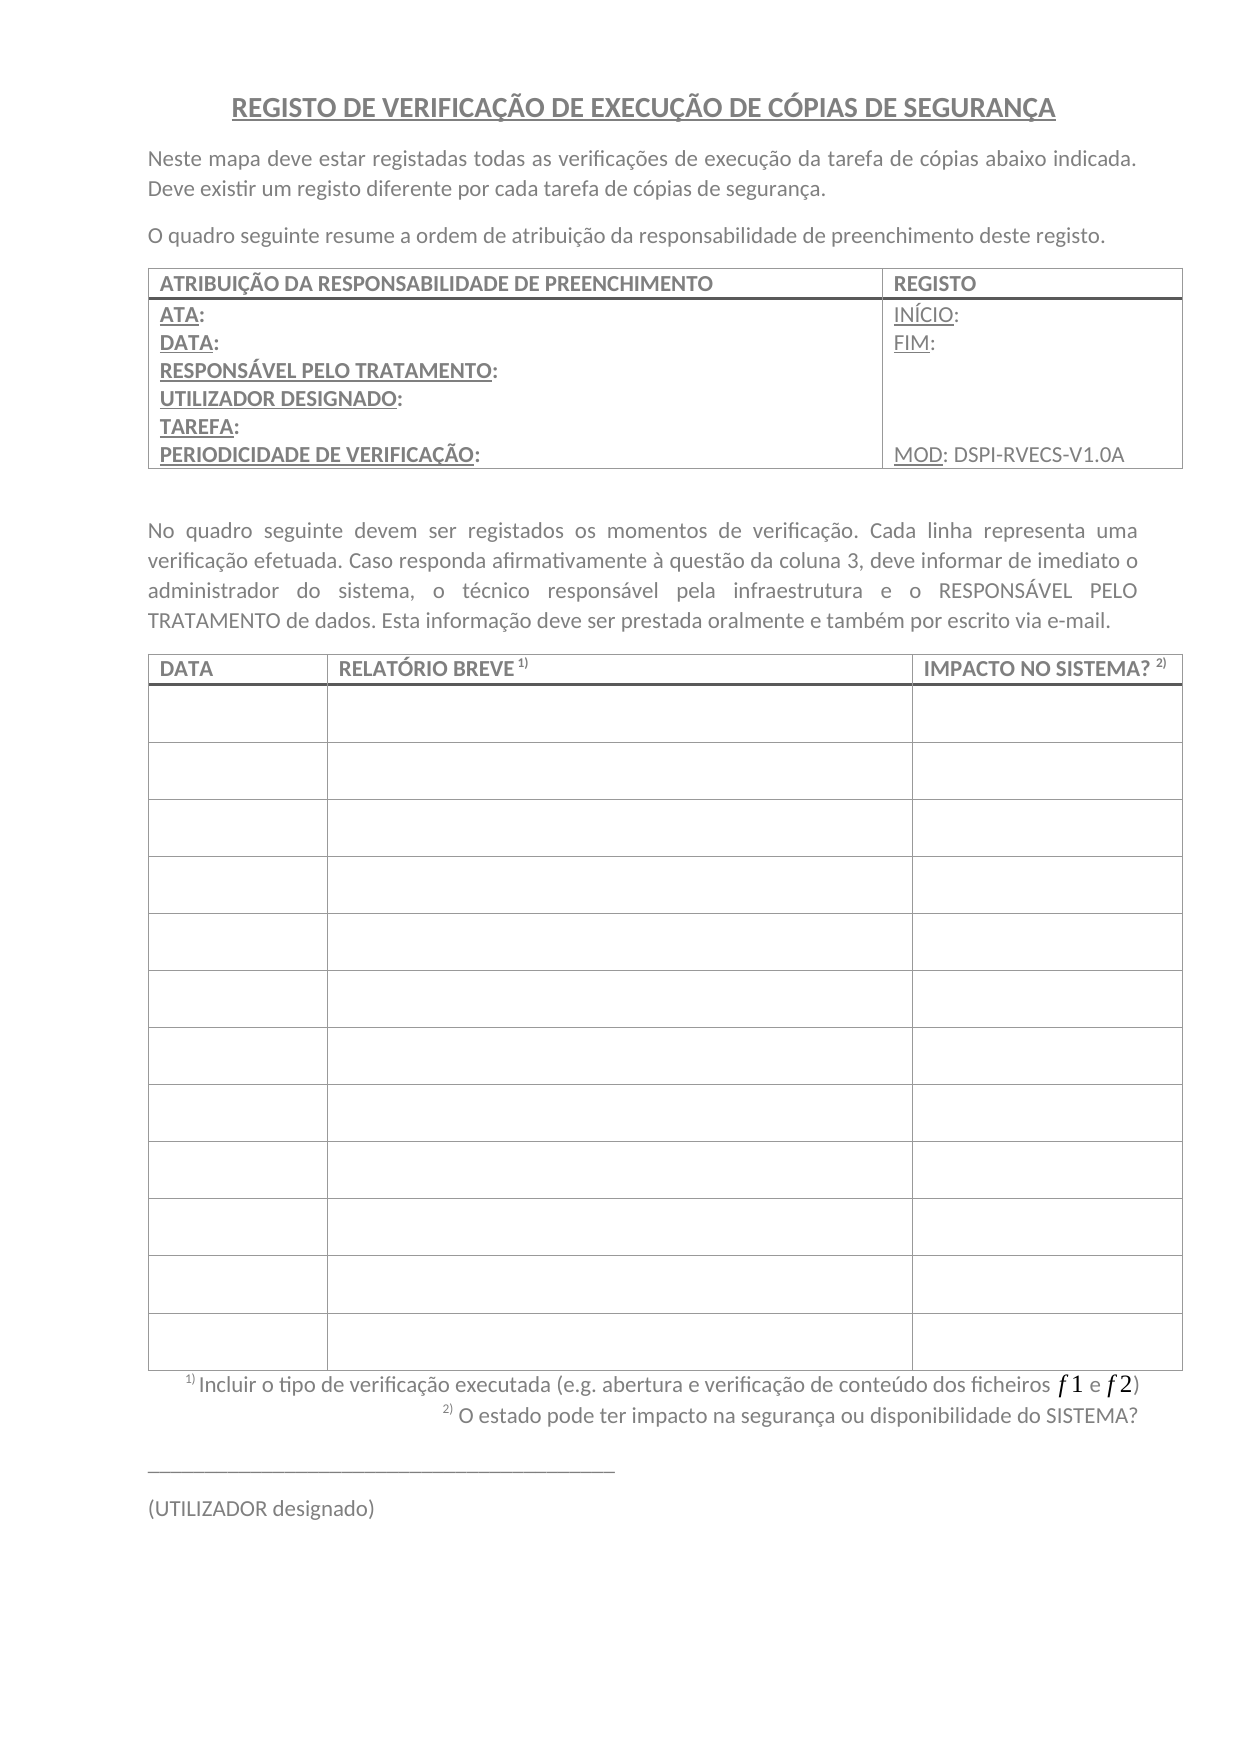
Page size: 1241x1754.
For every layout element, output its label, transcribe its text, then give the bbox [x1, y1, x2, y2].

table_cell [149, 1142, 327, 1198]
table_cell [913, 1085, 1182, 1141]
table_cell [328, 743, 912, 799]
text (UTILIZADOR designado) [148, 1494, 1140, 1523]
text 1) Incluir o tipo de verificação executada (e.g. abertura e verificação de conteúdo dos ficheiros e ) 2) O estado pode ter impacto na segurança ou disponibilidade do SISTEMA? [148, 1371, 1140, 1429]
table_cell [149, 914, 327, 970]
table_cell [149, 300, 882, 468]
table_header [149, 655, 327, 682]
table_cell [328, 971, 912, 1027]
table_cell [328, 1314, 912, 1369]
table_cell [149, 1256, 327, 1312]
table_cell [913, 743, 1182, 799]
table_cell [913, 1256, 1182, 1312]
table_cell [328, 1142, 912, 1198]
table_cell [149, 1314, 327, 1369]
text O quadro seguinte resume a ordem de atribuição da responsabilidade de preenchimento deste registo. [148, 221, 1140, 249]
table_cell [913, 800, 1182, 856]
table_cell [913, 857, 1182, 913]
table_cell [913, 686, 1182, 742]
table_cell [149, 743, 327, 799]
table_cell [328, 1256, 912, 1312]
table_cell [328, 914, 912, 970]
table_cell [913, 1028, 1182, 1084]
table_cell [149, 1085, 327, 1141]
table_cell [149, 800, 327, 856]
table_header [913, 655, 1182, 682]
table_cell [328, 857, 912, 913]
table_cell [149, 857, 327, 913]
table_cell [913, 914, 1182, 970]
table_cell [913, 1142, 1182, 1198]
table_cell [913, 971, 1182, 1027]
text _________________________________________ [148, 1448, 1140, 1476]
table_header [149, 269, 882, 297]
text Neste mapa deve estar registadas todas as verificações de execução da tarefa de cópias abaixo indicada. Deve existir um registo diferente por cada tarefa de cópias de segurança. [148, 144, 1140, 202]
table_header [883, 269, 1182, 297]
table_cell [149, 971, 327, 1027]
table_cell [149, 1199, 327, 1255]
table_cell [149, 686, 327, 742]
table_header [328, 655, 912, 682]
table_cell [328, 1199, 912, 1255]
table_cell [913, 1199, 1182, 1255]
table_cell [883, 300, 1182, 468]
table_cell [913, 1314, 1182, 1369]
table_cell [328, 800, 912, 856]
text REGISTO DE VERIFICAÇÃO DE EXECUÇÃO DE CÓPIAS DE SEGURANÇA [148, 89, 1140, 124]
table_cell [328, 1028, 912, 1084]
text No quadro seguinte devem ser registados os momentos de verificação. Cada linha representa uma verificação efetuada. Caso responda afirmativamente à questão da coluna 3, deve informar de imediato o administrador do sistema, o técnico responsável pela infraestrutura e o RESPONSÁVEL PELO TRATAMENTO de dados. Esta informação deve ser prestada oralmente e também por escrito via e-mail. [148, 516, 1140, 634]
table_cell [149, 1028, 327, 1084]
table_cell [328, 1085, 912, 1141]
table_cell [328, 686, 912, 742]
